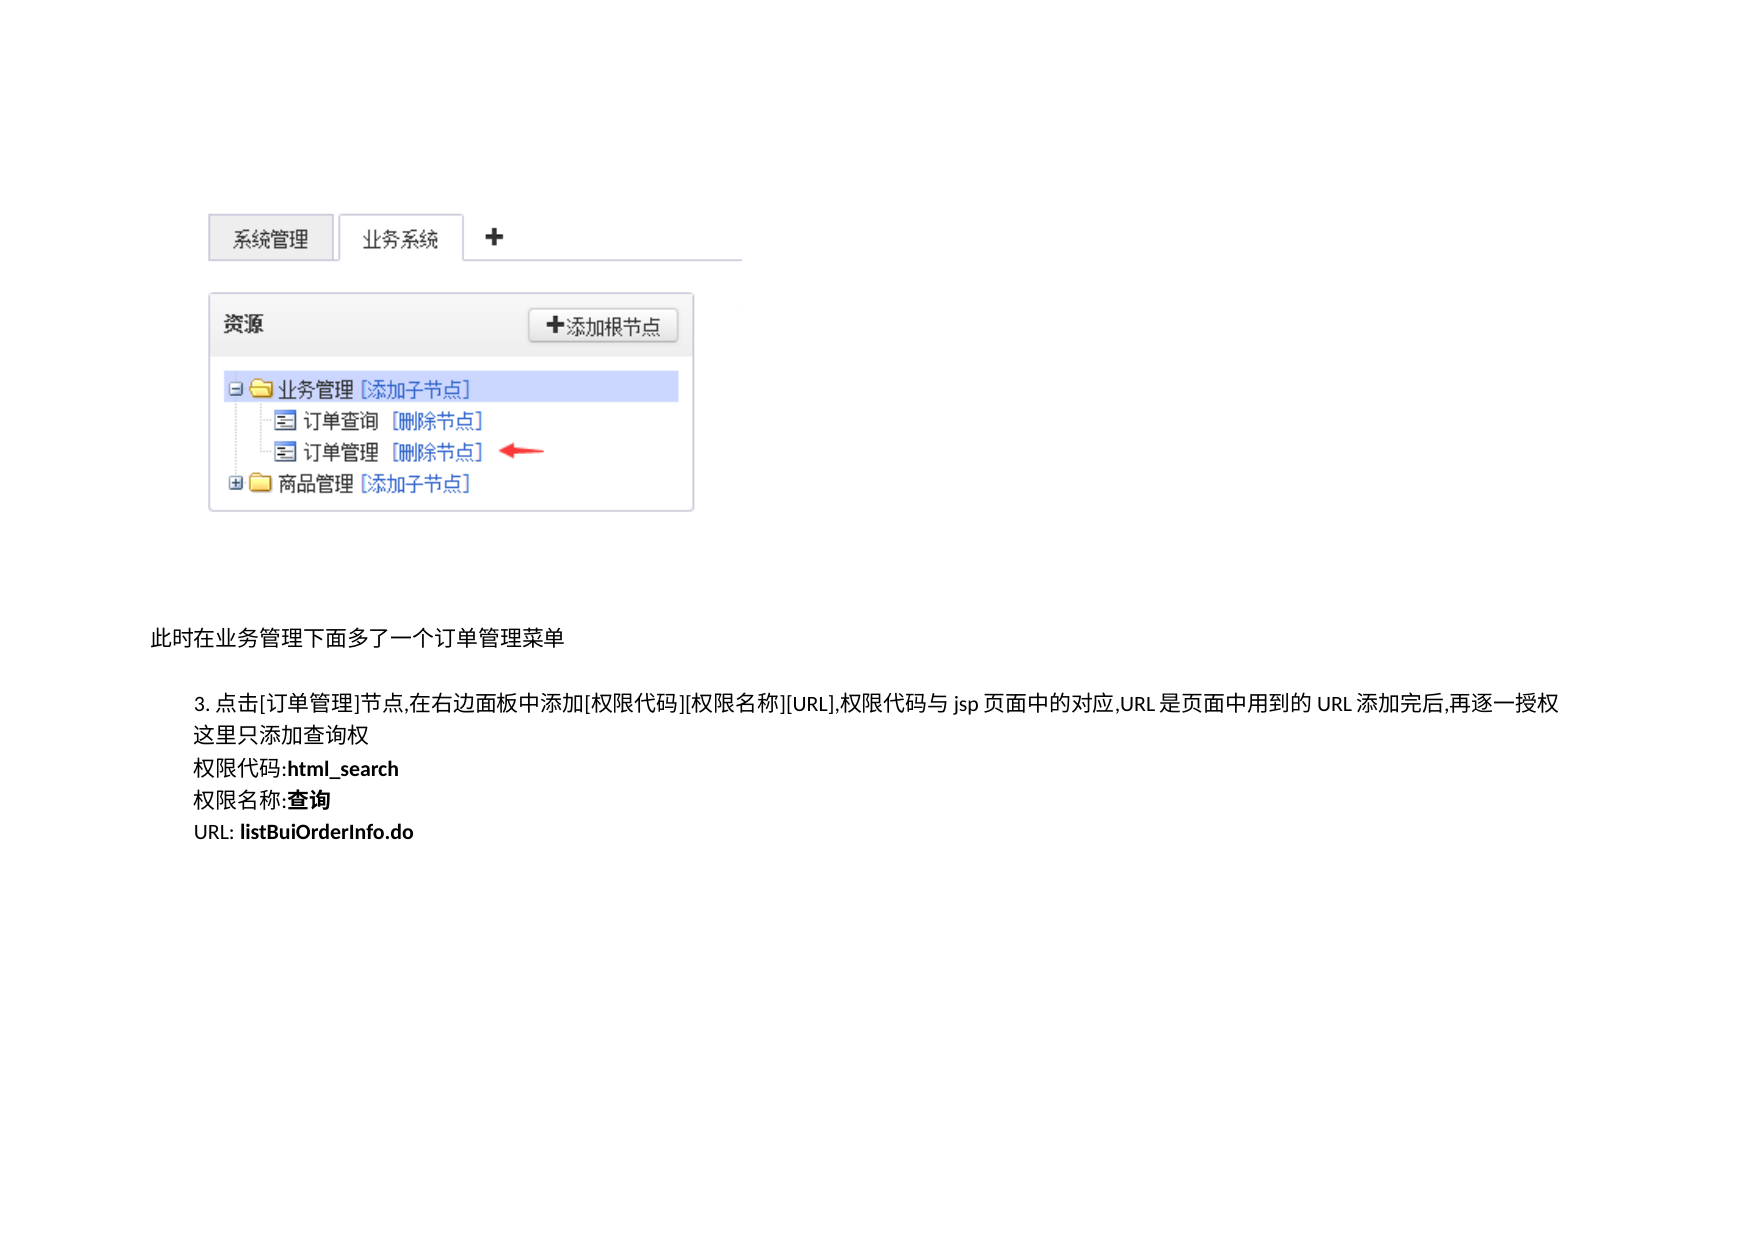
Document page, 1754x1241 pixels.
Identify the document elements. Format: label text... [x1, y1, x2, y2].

text 这里只添加查询权 [194, 718, 1604, 750]
text URL: listBuiOrderInfo.do [194, 815, 1604, 848]
text 此时在业务管理下面多了一个订单管理菜单 [150, 620, 1604, 653]
text 权限名称:查询 [194, 783, 1604, 815]
list 点击[订单管理]节点,在右边面板中添加[权限代码][权限名称][URL],权限代码与jsp页面中的对应,URL是页面中用到的URL添加完后,再逐一授权 [150, 685, 1604, 718]
text 权限代码:html_search [194, 750, 1604, 783]
picture [193, 197, 743, 559]
